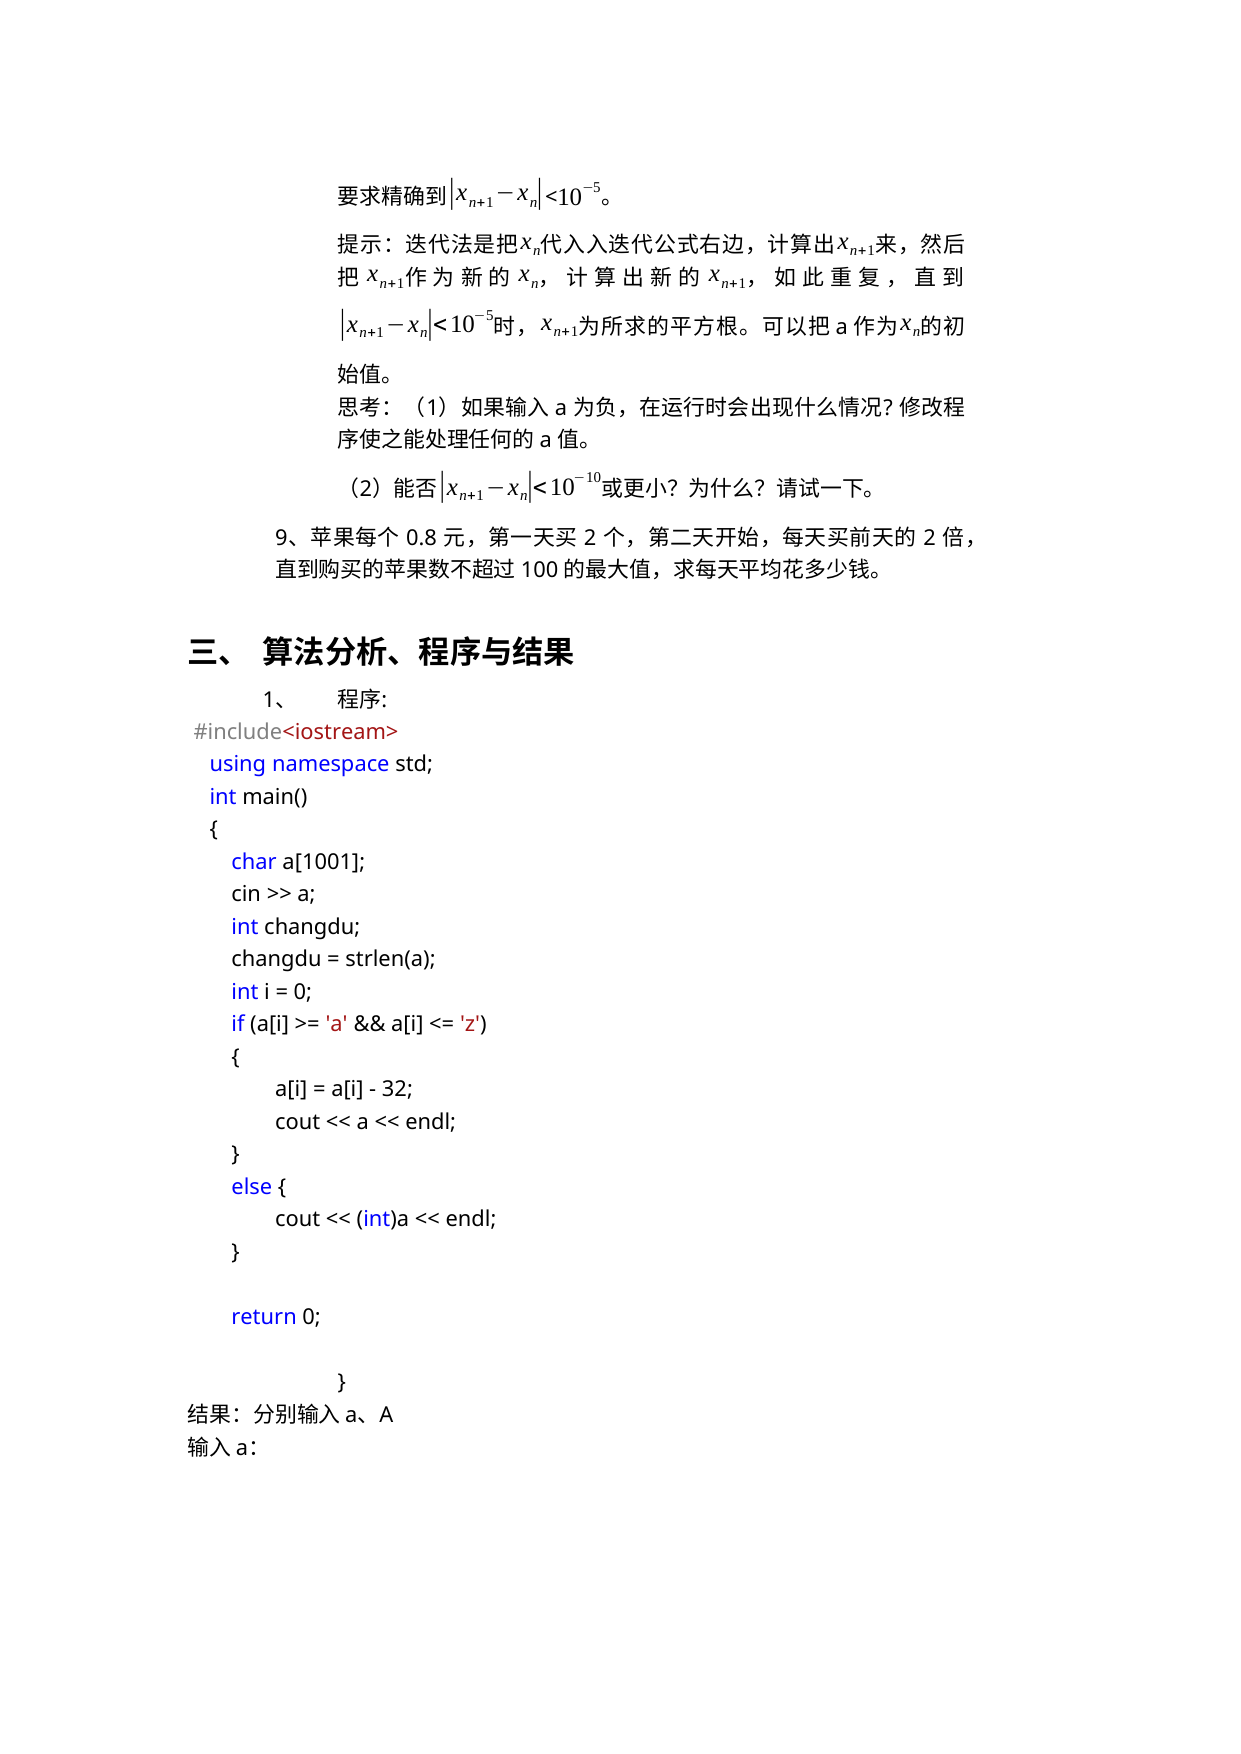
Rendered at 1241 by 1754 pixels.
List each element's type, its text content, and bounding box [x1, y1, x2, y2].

text 结果：分别输入a、A [187, 1397, 1053, 1429]
list 算法分析、程序与结果 [187, 617, 1053, 682]
text changdu = strlen(a); [187, 942, 1053, 974]
list （2）能否或更小？为什么？请试一下。 [337, 454, 965, 519]
text cin >> a; [187, 877, 1053, 909]
text return 0; [187, 1299, 1053, 1332]
text int i = 0; [187, 974, 1053, 1007]
text int changdu; [187, 909, 1053, 942]
text } [187, 1137, 1053, 1169]
list 程序: [262, 682, 1053, 714]
text 输入a： [187, 1429, 1053, 1462]
text 9、苹果每个 0.8 元，第一天买 2 个，第二天开始，每天买前天的 2 倍，直到购买的苹果数不超过 100 的最大值，求每天平均花多少钱。 [275, 519, 965, 584]
list } [337, 1364, 1053, 1397]
text cout << a << endl; [187, 1104, 1053, 1137]
text if (a[i] >= 'a' && a[i] <= 'z') [187, 1007, 1053, 1039]
text #include<iostream> [187, 714, 1053, 747]
text { [187, 812, 1053, 844]
text { [187, 1039, 1053, 1072]
list 提示：迭代法是把代入入迭代公式右边，计算出来，然后把作为新的，计算出新的，如此重复，直到时，为所求的平方根。可以把a作为的初始值。 [337, 227, 965, 389]
text else { [187, 1169, 1053, 1202]
text using namespace std; [187, 747, 1053, 779]
text char a[1001]; [187, 844, 1053, 877]
text a[i] = a[i] - 32; [187, 1072, 1053, 1104]
list 要求精确到<。 [337, 162, 965, 227]
text cout << (int)a << endl; [187, 1202, 1053, 1234]
list 思考：（1）如果输入 a 为负，在运行时会出现什么情况? 修改程序使之能处理任何的 a 值。 [337, 389, 965, 454]
text } [187, 1234, 1053, 1267]
text int main() [187, 779, 1053, 812]
